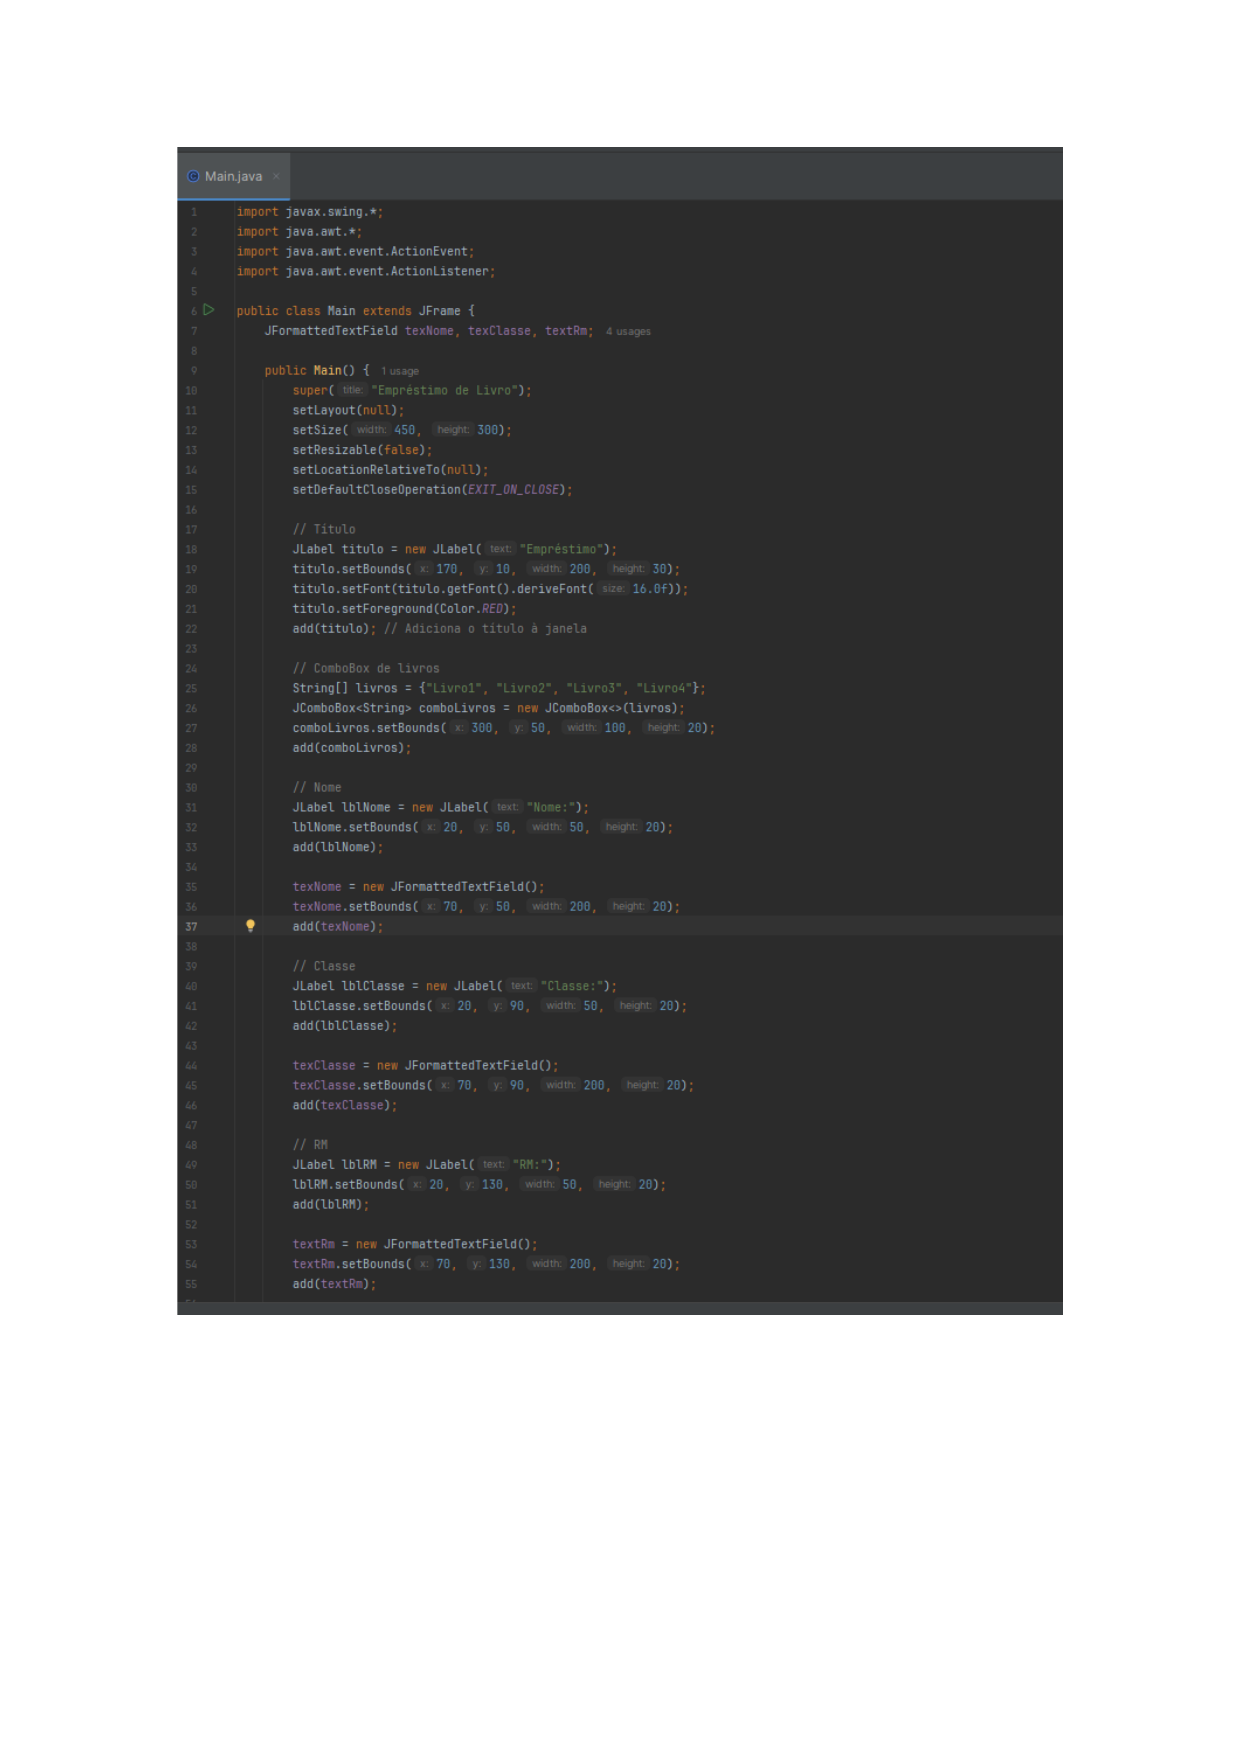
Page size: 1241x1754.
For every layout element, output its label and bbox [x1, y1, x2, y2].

picture [177, 147, 1063, 1315]
